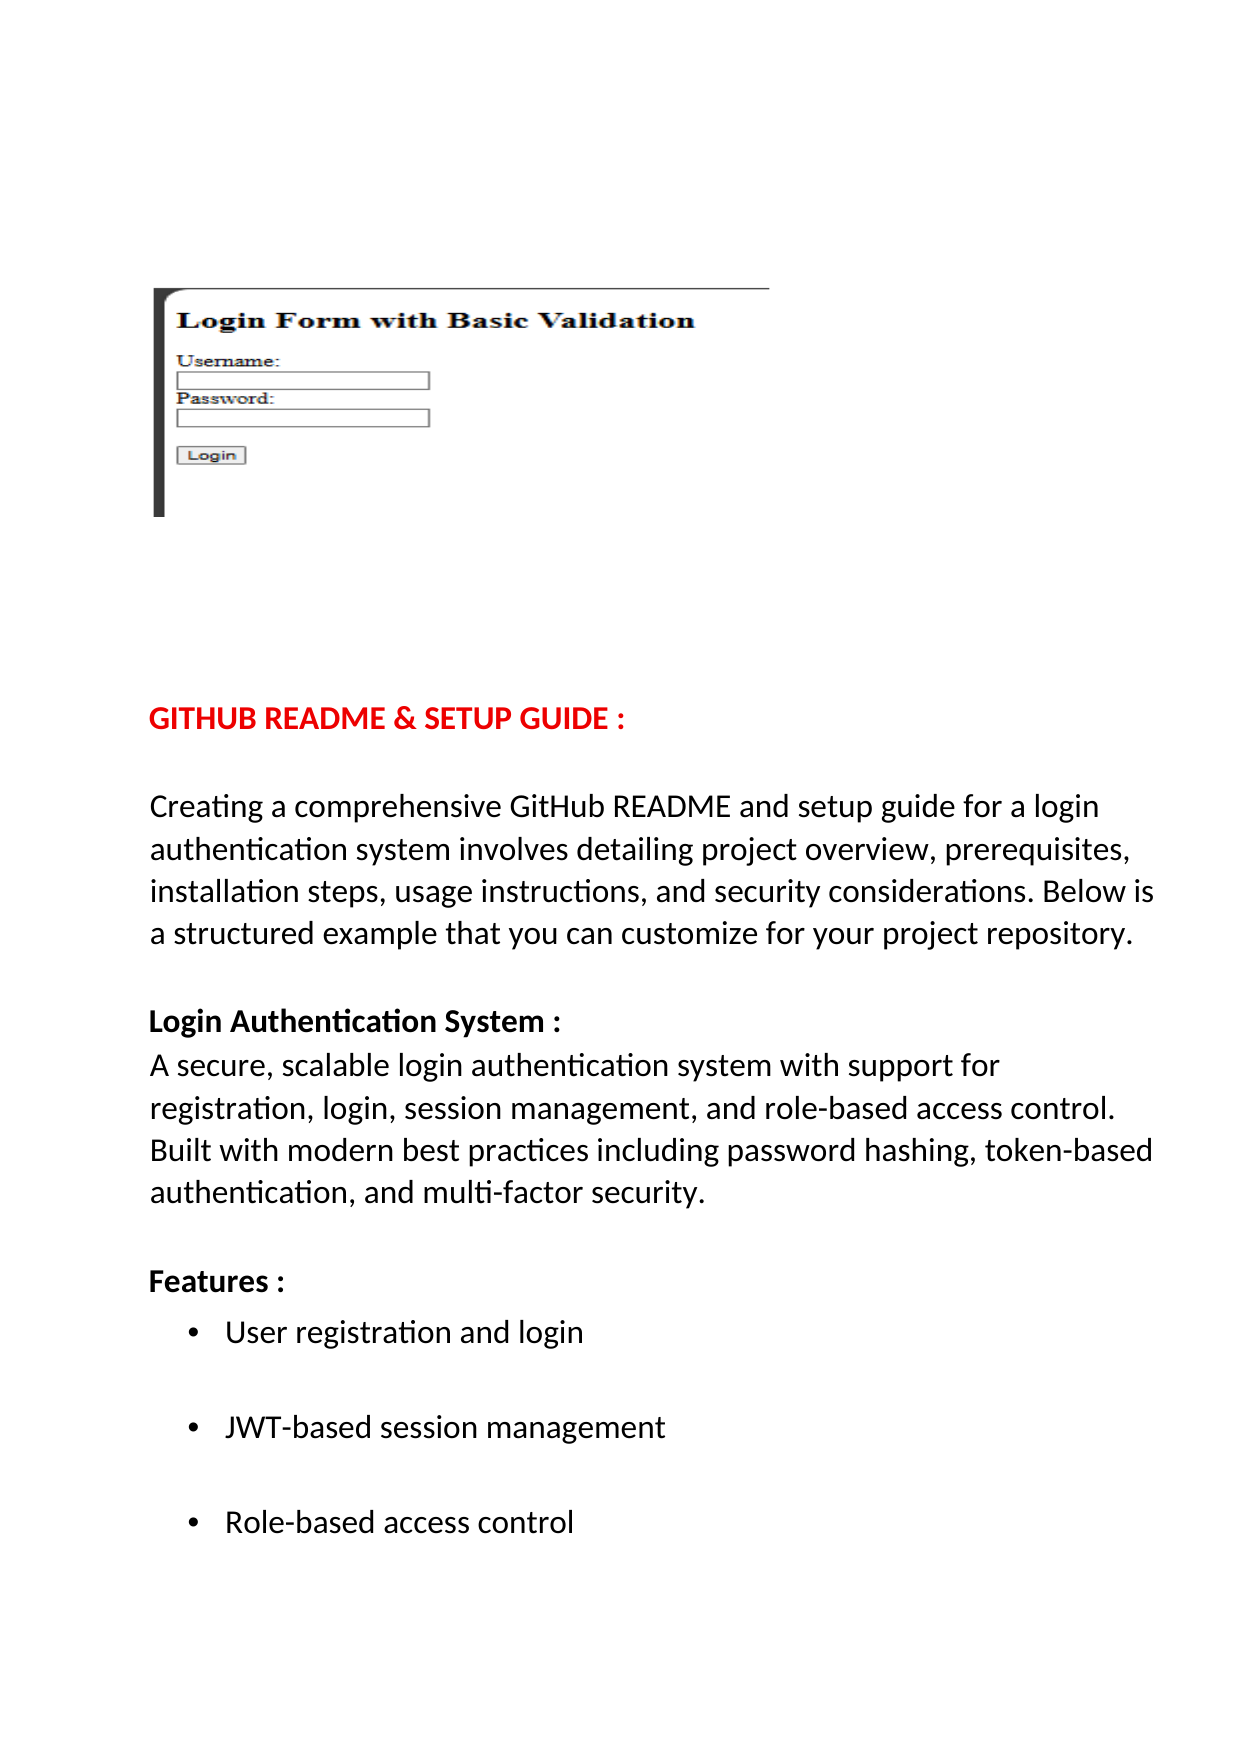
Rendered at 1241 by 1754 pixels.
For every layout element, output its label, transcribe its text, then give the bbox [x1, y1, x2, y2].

text Login Authentication System : [148, 1000, 1173, 1041]
text A secure, scalable login authentication system with support for registration, login, session management, and role-based access control. Built with modern best practices including password hashing, token-based authentication, and multi-factor security. [149, 1044, 1166, 1212]
text Creating a comprehensive GitHub README and setup guide for a login authentication system involves detailing project overview, prerequisites, installation steps, usage instructions, and security considerations. Below is a structured example that you can customize for your project repository. [149, 785, 1166, 953]
list JWT-based session management [187, 1406, 1166, 1447]
text GITHUB README & SETUP GUIDE : [148, 697, 1173, 738]
list Role-based access control [187, 1501, 1166, 1542]
picture [153, 73, 770, 517]
list User registration and login [187, 1311, 1166, 1351]
text Features : [148, 1260, 1173, 1300]
